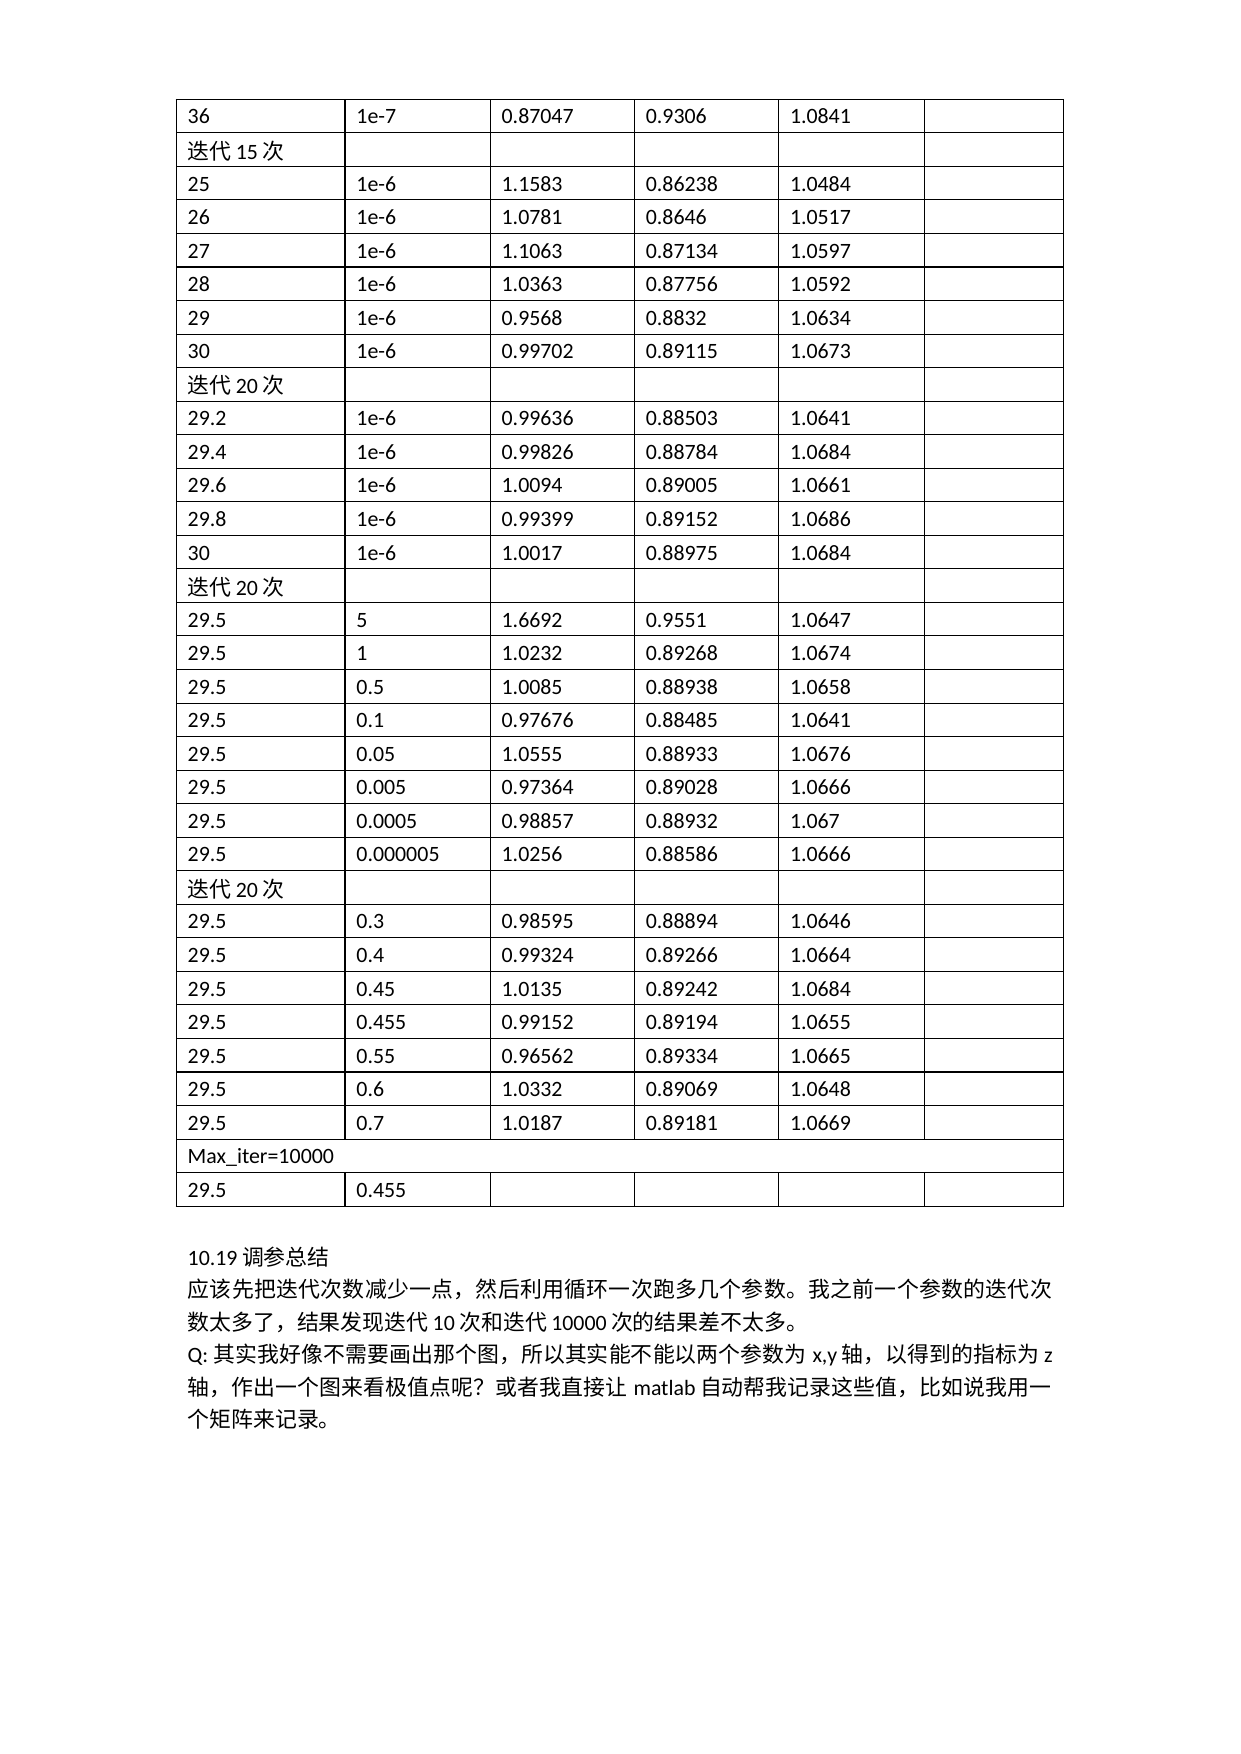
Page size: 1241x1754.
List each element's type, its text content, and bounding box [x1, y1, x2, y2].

table_cell 1.0634 [779, 301, 924, 333]
table_cell 0.89069 [635, 1073, 778, 1105]
table_cell [925, 200, 1063, 233]
table_cell 1e-6 [346, 536, 490, 568]
table_cell 迭代15次 [177, 133, 344, 166]
table_cell 29.5 [177, 938, 344, 971]
table_cell 29.2 [177, 402, 344, 434]
table_cell [925, 636, 1063, 669]
table_cell [925, 569, 1063, 602]
table_cell [925, 1039, 1063, 1071]
table_cell 30 [177, 536, 344, 568]
table_cell 1.0094 [491, 469, 634, 501]
table_cell 0.9551 [635, 603, 778, 635]
table_cell 1.0592 [779, 268, 924, 300]
table_cell 1.0664 [779, 938, 924, 971]
table_cell [491, 569, 634, 602]
table_cell 0.88503 [635, 402, 778, 434]
table_cell [925, 838, 1063, 870]
table_cell 0.455 [346, 1005, 490, 1038]
table_cell 1e-7 [346, 100, 490, 132]
table_cell 0.88932 [635, 804, 778, 837]
table_cell [925, 804, 1063, 837]
table_cell 0.89242 [635, 972, 778, 1004]
table_cell [779, 368, 924, 401]
table_cell [925, 167, 1063, 199]
table_cell 1.0555 [491, 737, 634, 769]
table_cell [491, 1173, 634, 1206]
table_cell 1e-6 [346, 234, 490, 266]
table_cell 1.0661 [779, 469, 924, 501]
table_cell [925, 1005, 1063, 1038]
table_cell [925, 301, 1063, 333]
table_cell 1e-6 [346, 435, 490, 468]
table_cell 迭代20次 [177, 368, 344, 401]
table_cell 0.89194 [635, 1005, 778, 1038]
text Q: 其实我好像不需要画出那个图，所以其实能不能以两个参数为x,y轴，以得到的指标为z轴，作出一个图来看极值点呢？或者我直接让matlab自动帮我记录这些值，比如说我用一个矩阵来记录。 [187, 1337, 1053, 1434]
table_cell 1.0666 [779, 838, 924, 870]
table_cell 0.97364 [491, 771, 634, 803]
table_cell 1.0647 [779, 603, 924, 635]
table_cell 1.6692 [491, 603, 634, 635]
table_cell [925, 603, 1063, 635]
table_cell [925, 368, 1063, 401]
table_cell 0.45 [346, 972, 490, 1004]
table_cell [779, 871, 924, 904]
table_cell [346, 569, 490, 602]
table_cell [635, 871, 778, 904]
table_cell 0.99826 [491, 435, 634, 468]
table_cell 29.5 [177, 1106, 344, 1138]
table_cell 1e-6 [346, 402, 490, 434]
text 应该先把迭代次数减少一点，然后利用循环一次跑多几个参数。我之前一个参数的迭代次数太多了，结果发现迭代10次和迭代10000次的结果差不太多。 [187, 1272, 1053, 1337]
table_cell 0.5 [346, 670, 490, 702]
table_cell 0.99702 [491, 335, 634, 367]
table_cell 1.0484 [779, 167, 924, 199]
table_cell 1.0781 [491, 200, 634, 233]
table_cell 29.5 [177, 771, 344, 803]
table_cell 0.89152 [635, 502, 778, 535]
table_cell [779, 1173, 924, 1206]
table_cell Max_iter=10000 [177, 1140, 1063, 1172]
table_cell 0.86238 [635, 167, 778, 199]
table_cell 1.0676 [779, 737, 924, 769]
table_cell 1.0517 [779, 200, 924, 233]
table_cell 0.87756 [635, 268, 778, 300]
table_cell 0.87047 [491, 100, 634, 132]
table_cell [925, 234, 1063, 266]
table_cell [925, 335, 1063, 367]
table_cell 1.0641 [779, 402, 924, 434]
table_cell 0.005 [346, 771, 490, 803]
table_cell 30 [177, 335, 344, 367]
table_cell 1.0674 [779, 636, 924, 669]
table_cell 0.99324 [491, 938, 634, 971]
table_cell 1.067 [779, 804, 924, 837]
table_cell [491, 368, 634, 401]
table_cell 1e-6 [346, 167, 490, 199]
table_cell 0.87134 [635, 234, 778, 266]
table_cell 1e-6 [346, 301, 490, 333]
table_cell [925, 469, 1063, 501]
table_cell [635, 133, 778, 166]
table_cell [346, 133, 490, 166]
table_cell 29.5 [177, 1005, 344, 1038]
table_cell 0.1 [346, 704, 490, 736]
table_cell 0.89005 [635, 469, 778, 501]
table_cell 1.0135 [491, 972, 634, 1004]
table_cell 1.0673 [779, 335, 924, 367]
table_cell 0.88933 [635, 737, 778, 769]
table_cell 0.55 [346, 1039, 490, 1071]
table_cell 1.0684 [779, 972, 924, 1004]
table_cell 0.4 [346, 938, 490, 971]
table_cell [925, 100, 1063, 132]
table_cell [635, 368, 778, 401]
table_cell 29.5 [177, 905, 344, 937]
table_cell 0.88485 [635, 704, 778, 736]
table_cell 0.8646 [635, 200, 778, 233]
table_cell 1.0332 [491, 1073, 634, 1105]
table_cell [925, 905, 1063, 937]
table_cell [925, 402, 1063, 434]
table_cell [779, 133, 924, 166]
table_cell [635, 1173, 778, 1206]
table_cell [925, 972, 1063, 1004]
table_cell 0.98857 [491, 804, 634, 837]
table_cell 0.89181 [635, 1106, 778, 1138]
table_cell 0.89028 [635, 771, 778, 803]
table_cell 0.88975 [635, 536, 778, 568]
table_cell 0.88586 [635, 838, 778, 870]
table_cell 26 [177, 200, 344, 233]
table_cell 0.88938 [635, 670, 778, 702]
table_cell 0.9568 [491, 301, 634, 333]
table_cell [491, 871, 634, 904]
table_cell 0.7 [346, 1106, 490, 1138]
table_cell [925, 670, 1063, 702]
table_cell 0.8832 [635, 301, 778, 333]
table_cell 1.0684 [779, 435, 924, 468]
table_cell 0.99152 [491, 1005, 634, 1038]
table_cell [779, 569, 924, 602]
table_cell 1.0232 [491, 636, 634, 669]
table_cell 29.8 [177, 502, 344, 535]
table_cell 1.0648 [779, 1073, 924, 1105]
table_cell 1e-6 [346, 502, 490, 535]
table_cell 1.0686 [779, 502, 924, 535]
table_cell 0.000005 [346, 838, 490, 870]
table_cell 0.6 [346, 1073, 490, 1105]
table_cell 1.0017 [491, 536, 634, 568]
table_cell 25 [177, 167, 344, 199]
table_cell [925, 704, 1063, 736]
table_cell 0.89115 [635, 335, 778, 367]
table_cell 1.1063 [491, 234, 634, 266]
table_cell [925, 771, 1063, 803]
table_cell 29.5 [177, 1073, 344, 1105]
table_cell 0.89334 [635, 1039, 778, 1071]
table_cell [925, 1173, 1063, 1206]
table_cell 29.5 [177, 972, 344, 1004]
table_cell 0.89268 [635, 636, 778, 669]
table_cell 迭代20次 [177, 871, 344, 904]
table_cell 0.89266 [635, 938, 778, 971]
table_cell 29.5 [177, 838, 344, 870]
table_cell [346, 871, 490, 904]
table_cell [491, 133, 634, 166]
table_cell 1.0085 [491, 670, 634, 702]
table_cell 1e-6 [346, 469, 490, 501]
table_cell 29.5 [177, 636, 344, 669]
table_cell [925, 133, 1063, 166]
table_cell 29 [177, 301, 344, 333]
table_cell 1e-6 [346, 200, 490, 233]
table_cell [346, 368, 490, 401]
table_cell 29.5 [177, 1173, 344, 1206]
table_cell 1.0641 [779, 704, 924, 736]
table_cell 29.4 [177, 435, 344, 468]
text 10.19调参总结 [187, 1239, 1053, 1272]
table_cell 5 [346, 603, 490, 635]
table_cell 1.1583 [491, 167, 634, 199]
table_cell 1.0669 [779, 1106, 924, 1138]
table_cell 0.96562 [491, 1039, 634, 1071]
table_cell 0.9306 [635, 100, 778, 132]
table_cell [925, 1106, 1063, 1138]
table_cell [925, 536, 1063, 568]
table_cell 0.88894 [635, 905, 778, 937]
table_cell 29.5 [177, 804, 344, 837]
table_cell 1 [346, 636, 490, 669]
table_cell 1.0684 [779, 536, 924, 568]
table_cell [925, 938, 1063, 971]
table_cell 29.5 [177, 704, 344, 736]
table_cell 1.0655 [779, 1005, 924, 1038]
table_cell 0.455 [346, 1173, 490, 1206]
table_cell 1.0597 [779, 234, 924, 266]
table_cell 0.99399 [491, 502, 634, 535]
table_cell [925, 871, 1063, 904]
table_cell 27 [177, 234, 344, 266]
table_cell 1.0646 [779, 905, 924, 937]
table_cell 1.0256 [491, 838, 634, 870]
table_cell 1.0363 [491, 268, 634, 300]
table_cell [925, 268, 1063, 300]
table_cell 1e-6 [346, 268, 490, 300]
table_cell 0.3 [346, 905, 490, 937]
table_cell 29.6 [177, 469, 344, 501]
table_cell 1e-6 [346, 335, 490, 367]
table_cell [925, 1073, 1063, 1105]
table_cell [925, 502, 1063, 535]
table_cell 1.0666 [779, 771, 924, 803]
table_cell 29.5 [177, 670, 344, 702]
table_cell 迭代20次 [177, 569, 344, 602]
table_cell 1.0658 [779, 670, 924, 702]
table_cell 1.0841 [779, 100, 924, 132]
table_cell 1.0665 [779, 1039, 924, 1071]
table_cell [925, 737, 1063, 769]
table_cell 0.0005 [346, 804, 490, 837]
table_cell 29.5 [177, 737, 344, 769]
table_cell [925, 435, 1063, 468]
table_cell 0.05 [346, 737, 490, 769]
table_cell 29.5 [177, 1039, 344, 1071]
table_cell 28 [177, 268, 344, 300]
table_cell 0.99636 [491, 402, 634, 434]
table_cell 29.5 [177, 603, 344, 635]
table_cell 0.98595 [491, 905, 634, 937]
table_cell 0.97676 [491, 704, 634, 736]
table_cell 0.88784 [635, 435, 778, 468]
table_cell [635, 569, 778, 602]
table_cell 36 [177, 100, 344, 132]
table_cell 1.0187 [491, 1106, 634, 1138]
